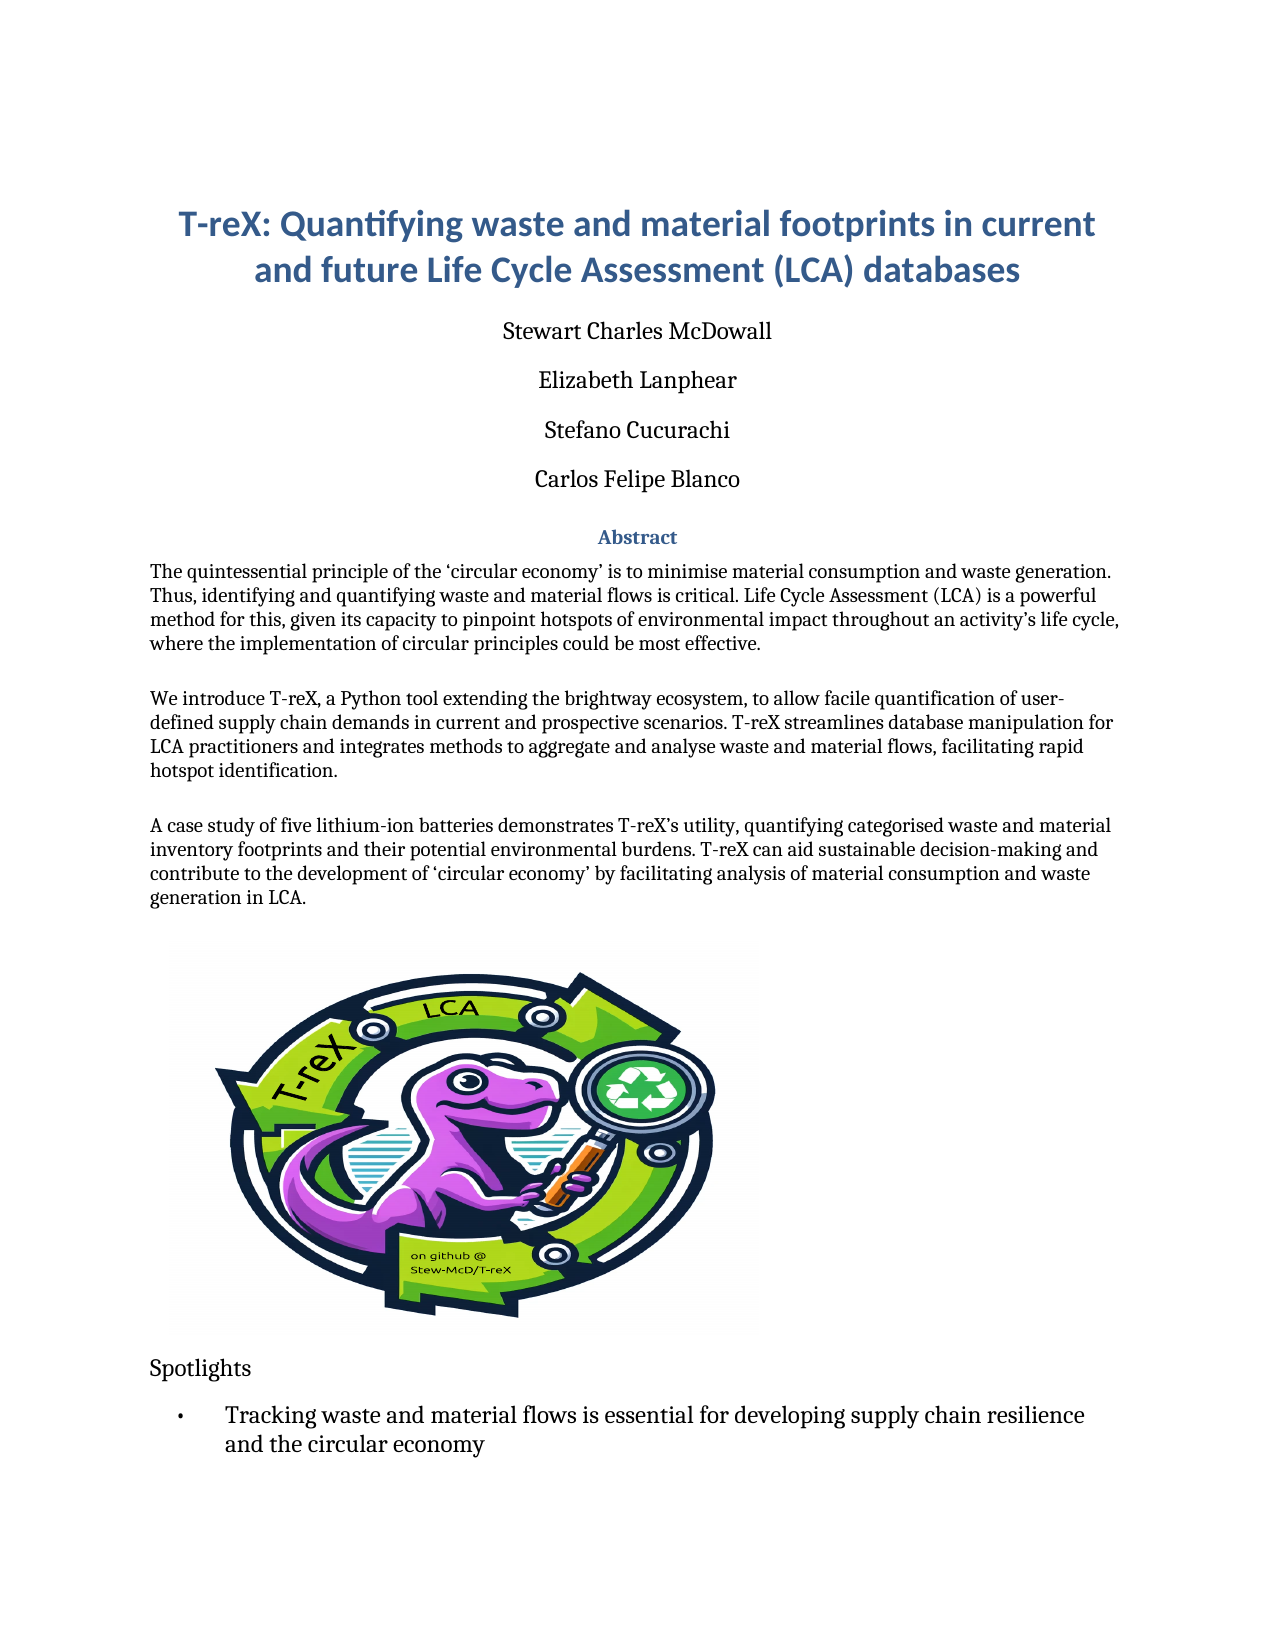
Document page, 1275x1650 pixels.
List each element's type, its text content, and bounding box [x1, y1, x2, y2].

text The quintessential principle of the ‘circular economy’ is to minimise material consumption and waste generation. Thus, identifying and quantifying waste and material flows is critical. Life Cycle Assessment (LCA) is a powerful method for this, given its capacity to pinpoint hotspots of environmental impact throughout an activity’s life cycle, where the implementation of circular principles could be most effective. [150, 560, 1125, 656]
list Tracking waste and material flows is essential for developing supply chain resilience and the circular economy [175, 1401, 1125, 1458]
text Spotlights [150, 1353, 1125, 1382]
text Stewart Charles McDowall [150, 317, 1125, 345]
text We introduce T-reX, a Python tool extending the brightway ecosystem, to allow facile quantification of user-defined supply chain demands in current and prospective scenarios. T-reX streamlines database manipulation for LCA practitioners and integrates methods to aggregate and analyse waste and material flows, facilitating rapid hotspot identification. [150, 687, 1125, 783]
text Elizabeth Lanphear [150, 366, 1125, 395]
title T-reX: Quantifying waste and material footprints in current and future Life Cycle Assessment (LCA) databases [150, 200, 1125, 292]
text Carlos Felipe Blanco [150, 465, 1125, 494]
title Abstract [150, 525, 1125, 549]
text Stefano Cucurachi [150, 416, 1125, 444]
text A case study of five lithium-ion batteries demonstrates T-reX’s utility, quantifying categorised waste and material inventory footprints and their potential environmental burdens. T-reX can aid sustainable decision-making and contribute to the development of ‘circular economy’ by facilitating analysis of material consumption and waste generation in LCA. [150, 814, 1125, 910]
